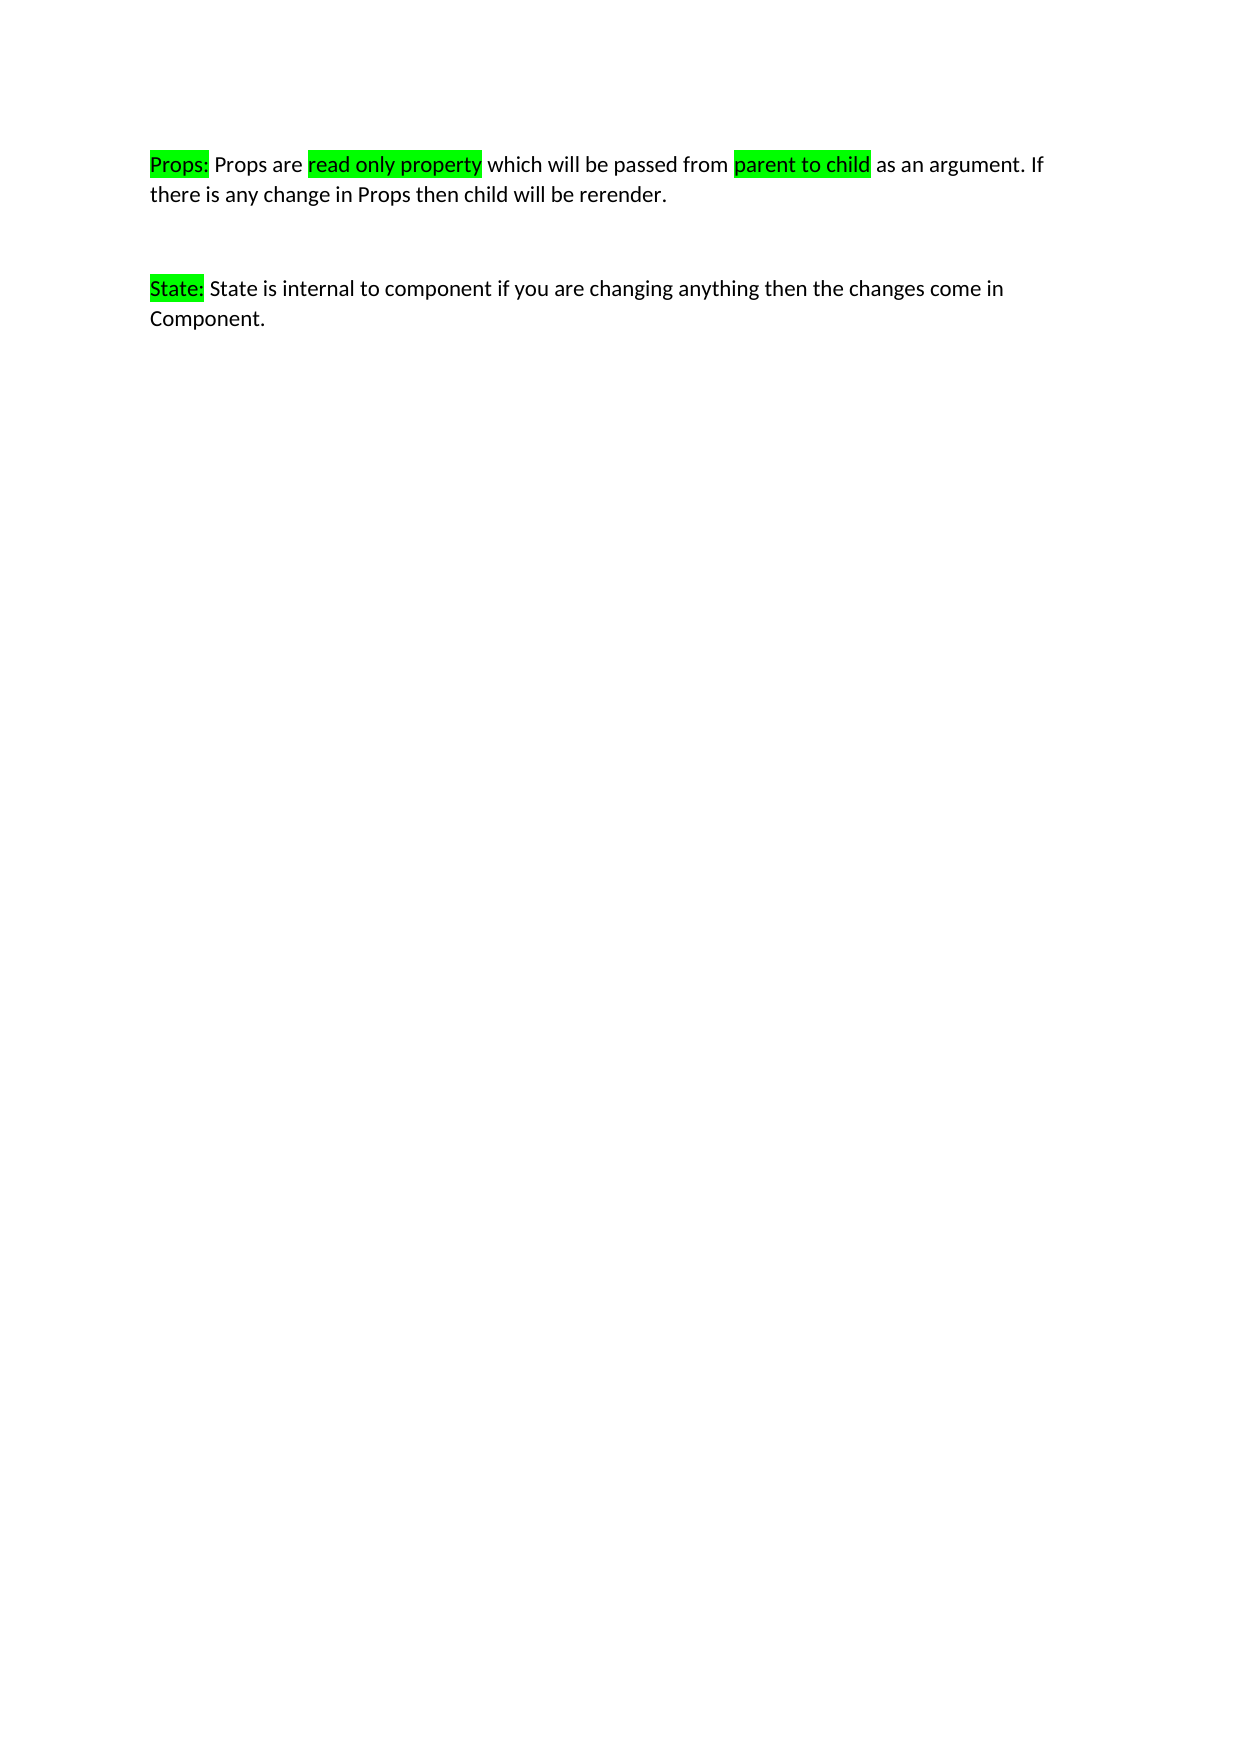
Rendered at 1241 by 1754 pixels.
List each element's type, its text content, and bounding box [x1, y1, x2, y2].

text Props: Props are read only property which will be passed from parent to child as an argument. If there is any change in Props then child will be rerender. [150, 150, 1090, 208]
text State: State is internal to component if you are changing anything then the changes come in Component. [150, 274, 1090, 332]
